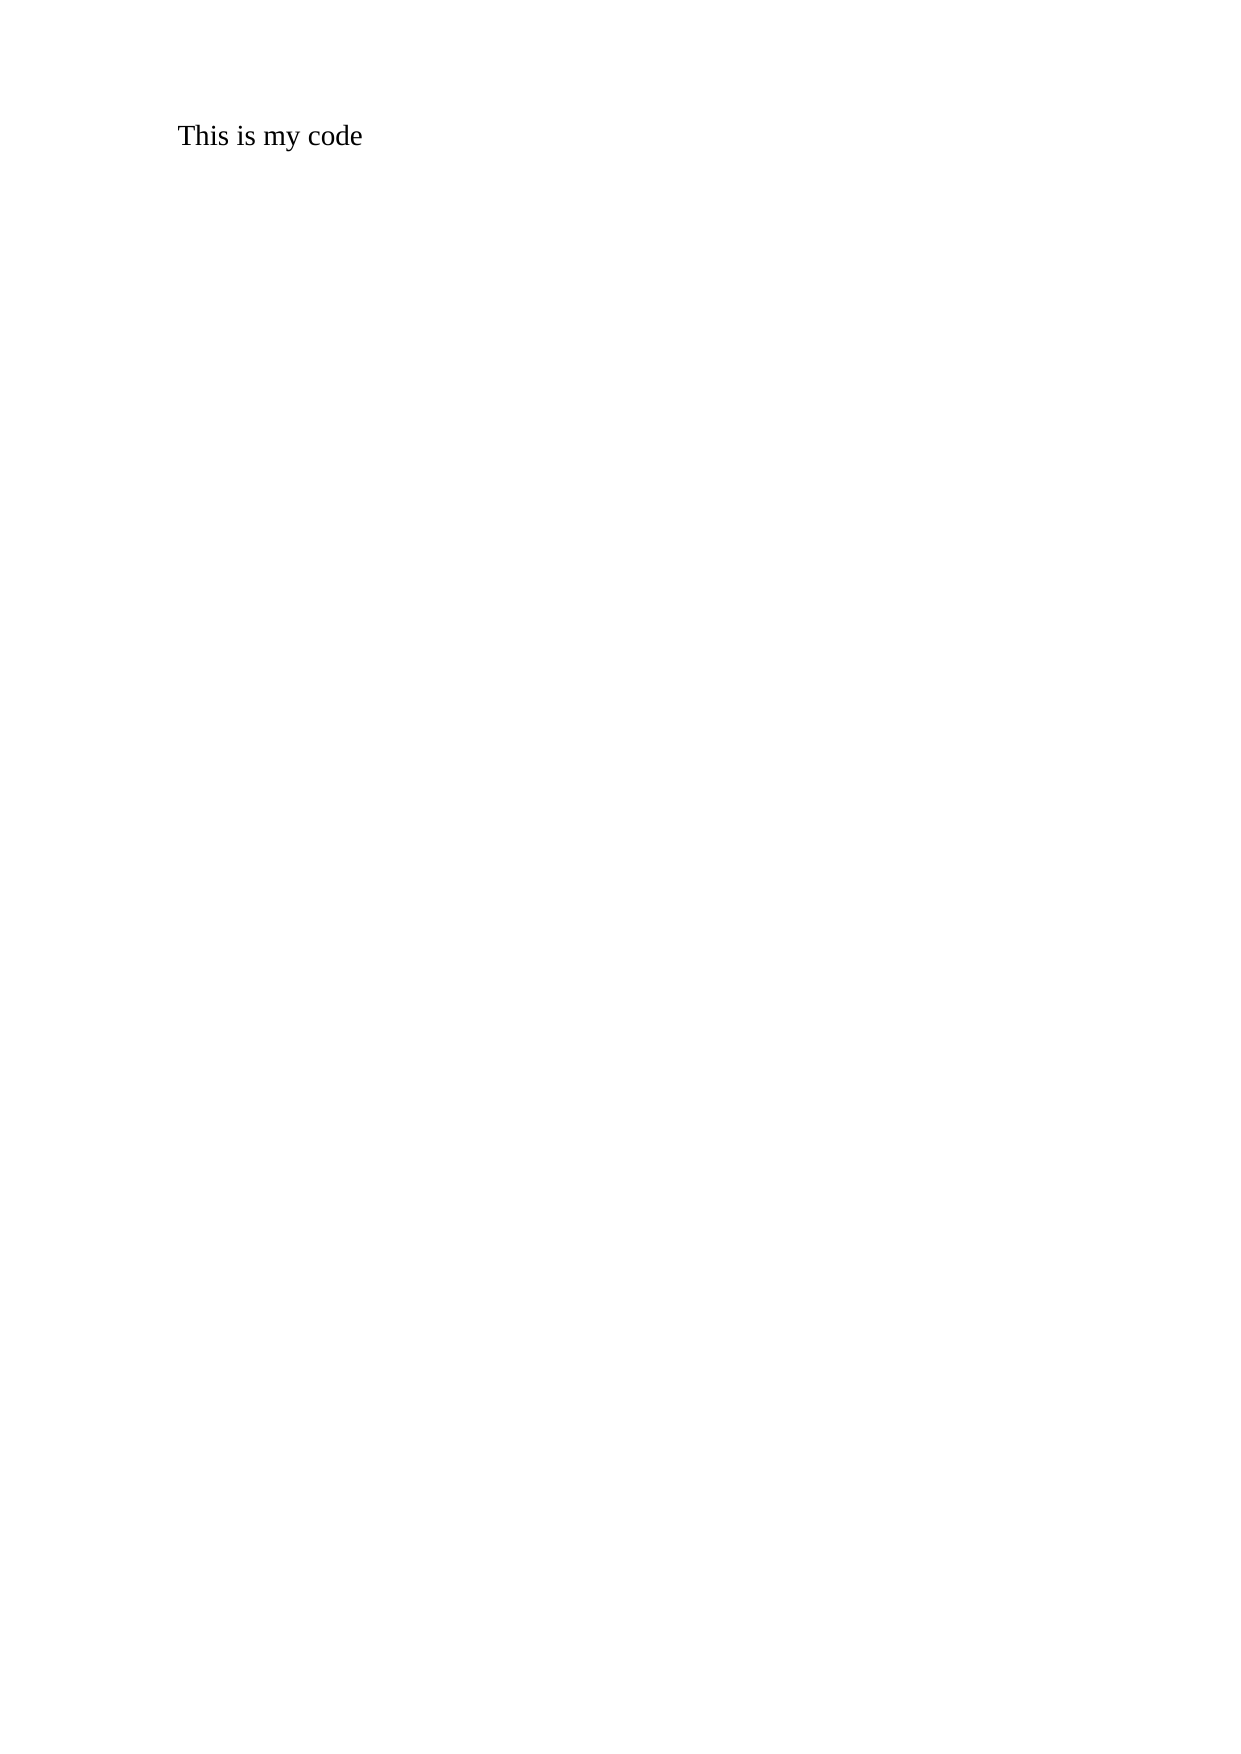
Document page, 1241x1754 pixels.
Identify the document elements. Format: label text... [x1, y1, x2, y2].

text This is my code [177, 118, 1152, 152]
